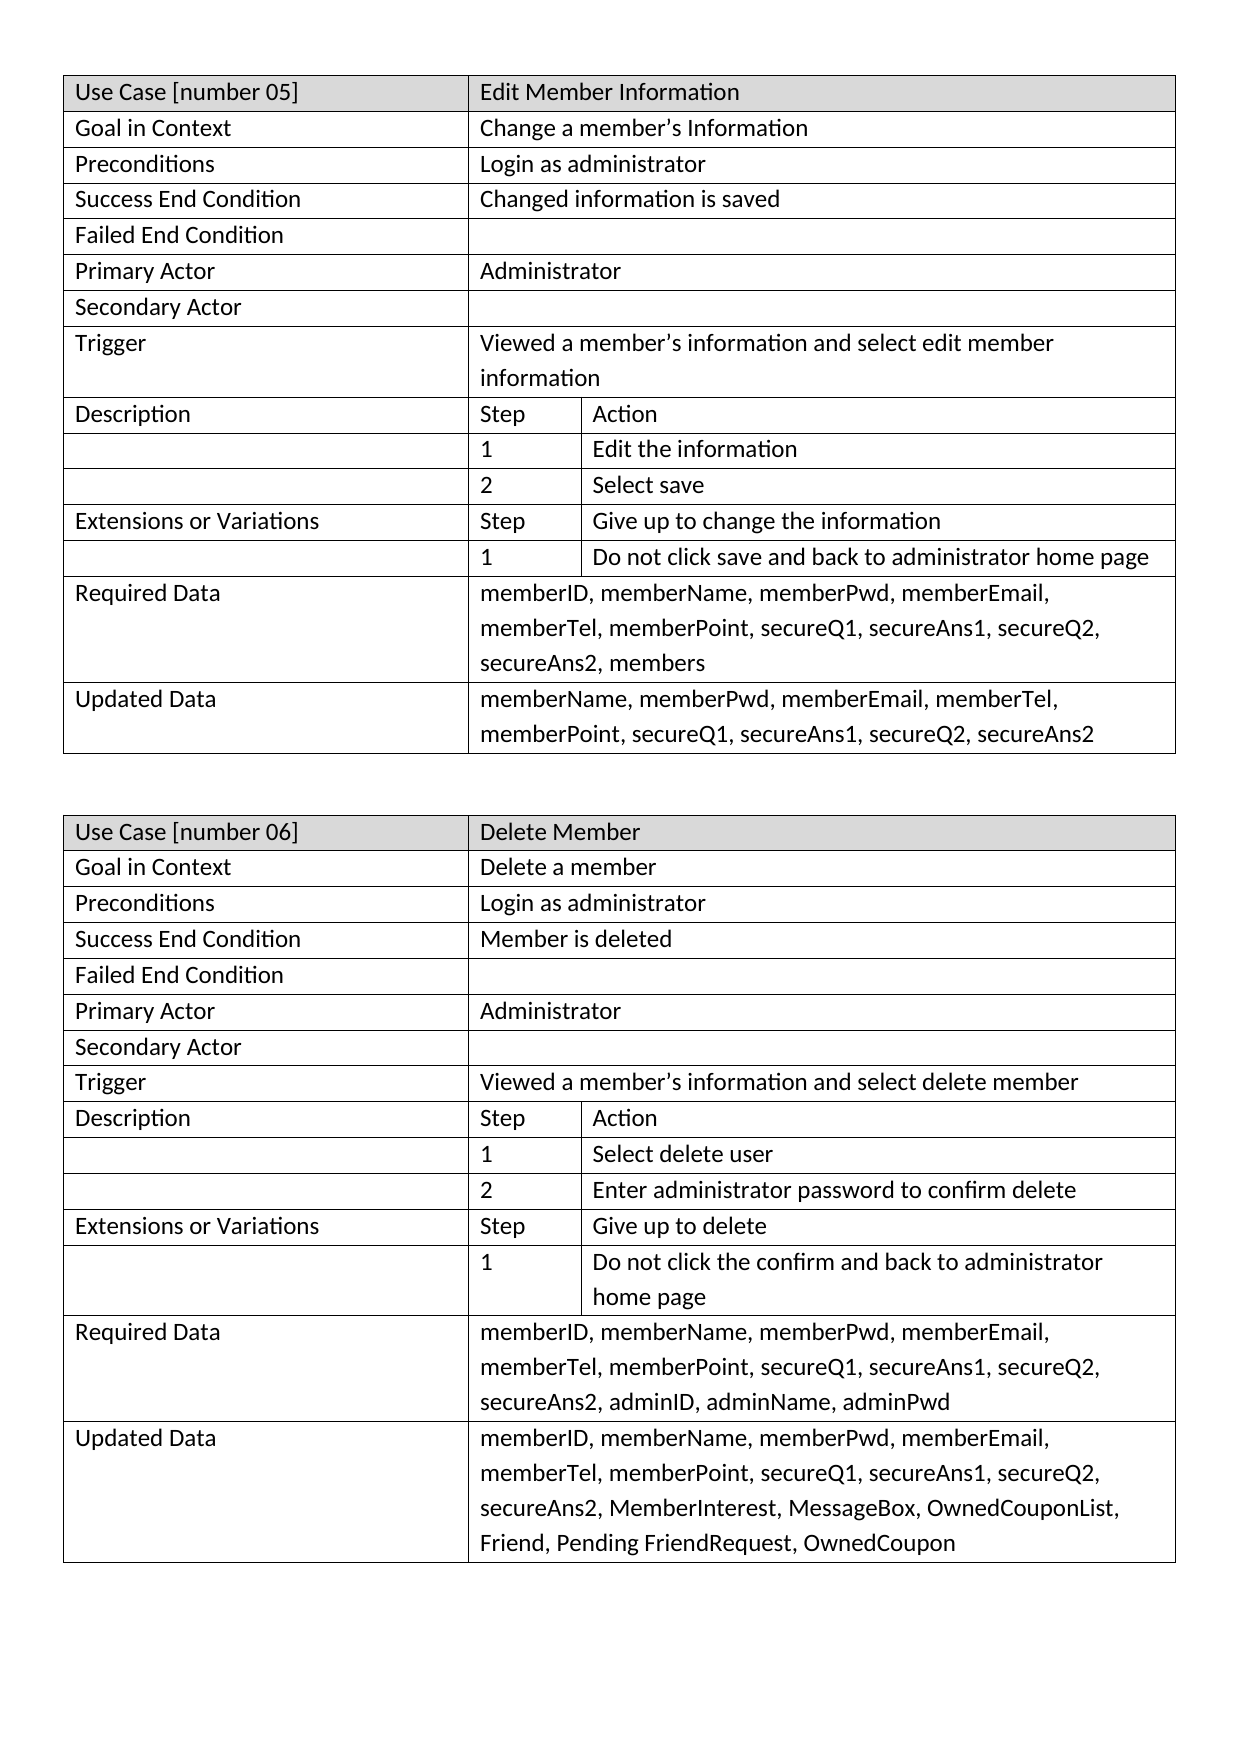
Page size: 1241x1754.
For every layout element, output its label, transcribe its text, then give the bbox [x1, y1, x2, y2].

table_cell Viewed a member’s information and select delete member [469, 1066, 1175, 1101]
table_cell Delete a member [469, 851, 1175, 886]
table_cell Select save [582, 469, 1175, 504]
table_cell Secondary Actor [64, 291, 468, 326]
table_cell [469, 959, 1175, 994]
table_cell Extensions or Variations [64, 505, 468, 540]
table_header Use Case [number 06] [64, 816, 468, 850]
table_cell 1 [469, 434, 581, 468]
table_cell Viewed a member’s information and select edit member information [469, 327, 1175, 397]
table_cell Description [64, 398, 468, 432]
table_header Use Case [number 05] [64, 76, 468, 111]
table_cell Do not click save and back to administrator home page [582, 541, 1175, 576]
table_cell [64, 1246, 468, 1315]
table_cell Login as administrator [469, 887, 1175, 922]
table_cell Primary Actor [64, 995, 468, 1029]
table_cell 1 [469, 541, 581, 576]
table_cell Trigger [64, 1066, 468, 1101]
table_cell [469, 1031, 1175, 1065]
table_cell 1 [469, 1138, 581, 1173]
table_cell memberName, memberPwd, memberEmail, memberTel, memberPoint, secureQ1, secureAns1, secureQ2, secureAns2 [469, 683, 1175, 752]
table_cell Edit the information [582, 434, 1175, 468]
table_cell Administrator [469, 255, 1175, 290]
table_cell Administrator [469, 995, 1175, 1029]
table_cell Success End Condition [64, 923, 468, 958]
table_cell [64, 1174, 468, 1209]
table_cell Step [469, 1102, 581, 1137]
table_cell Primary Actor [64, 255, 468, 290]
table_cell [469, 219, 1175, 254]
table_cell Description [64, 1102, 468, 1137]
table_cell Give up to delete [582, 1210, 1175, 1244]
table_cell Preconditions [64, 148, 468, 182]
table_header Delete Member [469, 816, 1175, 850]
table_header Edit Member Information [469, 76, 1175, 111]
table_cell [64, 469, 468, 504]
table_cell Required Data [64, 1316, 468, 1421]
table_cell Do not click the confirm and back to administrator home page [582, 1246, 1175, 1315]
table_cell Step [469, 398, 581, 432]
table_cell Change a member’s Information [469, 112, 1175, 147]
table_cell Changed information is saved [469, 184, 1175, 218]
table_cell Success End Condition [64, 184, 468, 218]
table_cell 1 [469, 1246, 581, 1315]
table_cell [64, 541, 468, 576]
table_cell Goal in Context [64, 112, 468, 147]
table_cell Updated Data [64, 1422, 468, 1562]
table_cell Failed End Condition [64, 959, 468, 994]
table_cell memberID, memberName, memberPwd, memberEmail, memberTel, memberPoint, secureQ1, secureAns1, secureQ2, secureAns2, adminID, adminName, adminPwd [469, 1316, 1175, 1421]
table_cell Select delete user [582, 1138, 1175, 1173]
table_cell [469, 291, 1175, 326]
table_cell Failed End Condition [64, 219, 468, 254]
table_cell Login as administrator [469, 148, 1175, 182]
table_cell Give up to change the information [582, 505, 1175, 540]
table_cell Action [582, 398, 1175, 432]
table_cell Action [582, 1102, 1175, 1137]
table_cell Step [469, 505, 581, 540]
table_cell Enter administrator password to confirm delete [582, 1174, 1175, 1209]
table_cell Goal in Context [64, 851, 468, 886]
table_cell Preconditions [64, 887, 468, 922]
table_cell 2 [469, 469, 581, 504]
table_cell memberID, memberName, memberPwd, memberEmail, memberTel, memberPoint, secureQ1, secureAns1, secureQ2, secureAns2, MemberInterest, MessageBox, OwnedCouponList, Friend, Pending FriendRequest, OwnedCoupon [469, 1422, 1175, 1562]
table_cell Member is deleted [469, 923, 1175, 958]
table_cell Updated Data [64, 683, 468, 752]
table_cell memberID, memberName, memberPwd, memberEmail, memberTel, memberPoint, secureQ1, secureAns1, secureQ2, secureAns2, members [469, 577, 1175, 682]
table_cell Required Data [64, 577, 468, 682]
table_cell Trigger [64, 327, 468, 397]
table_cell [64, 1138, 468, 1173]
table_cell Step [469, 1210, 581, 1244]
table_cell 2 [469, 1174, 581, 1209]
table_cell Extensions or Variations [64, 1210, 468, 1244]
table_cell [64, 434, 468, 468]
table_cell Secondary Actor [64, 1031, 468, 1065]
